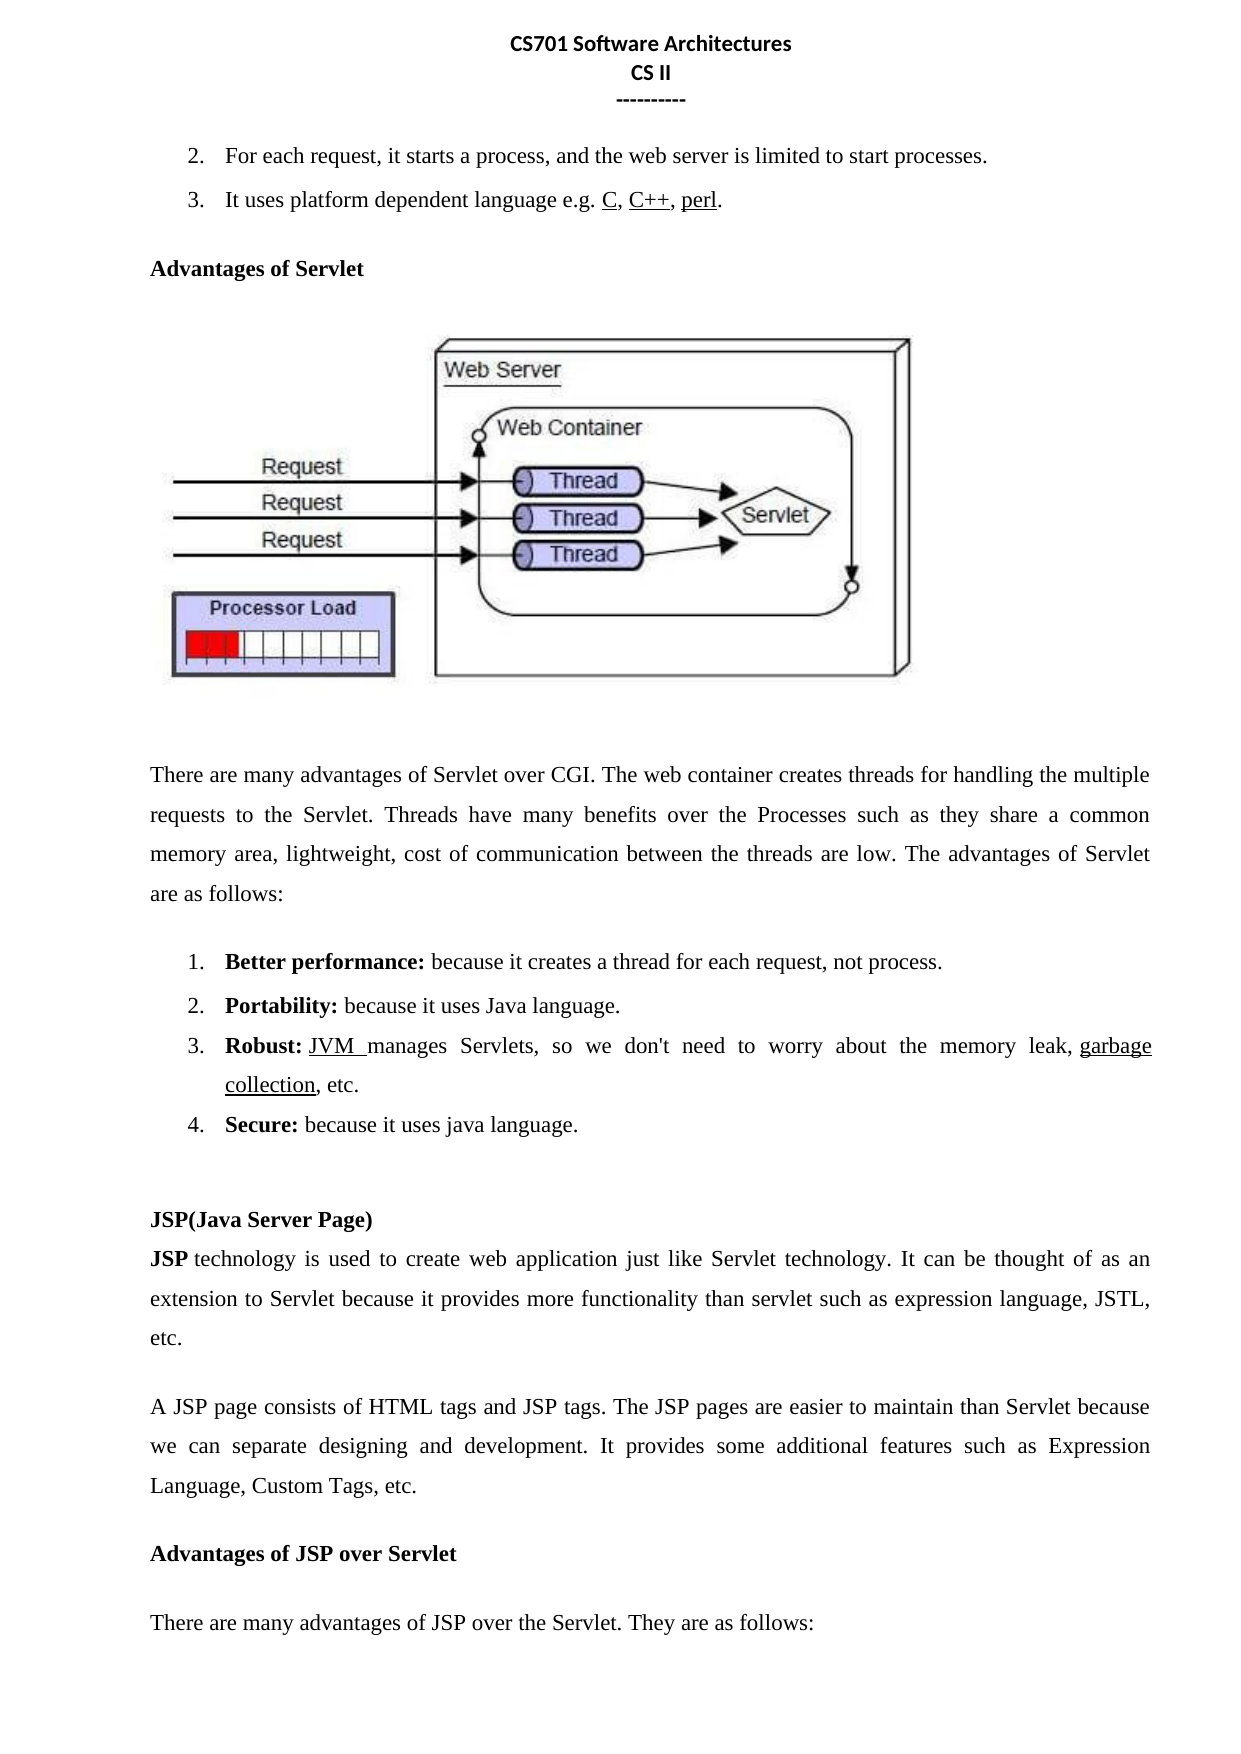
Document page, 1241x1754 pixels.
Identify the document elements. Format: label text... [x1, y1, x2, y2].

text JSP(Java Server Page) [150, 1206, 1152, 1232]
list Better performance: because it creates a thread for each request, not process. [187, 948, 1152, 974]
list Robust: JVM manages Servlets, so we don't need to worry about the memory leak, garbage collection, etc. [187, 1032, 1152, 1098]
text Advantages of JSP over Servlet [150, 1540, 1152, 1567]
list For each request, it starts a process, and the web server is limited to start processes. [187, 142, 1152, 168]
text There are many advantages of Servlet over CGI. The web container creates threads for handling the multiple requests to the Servlet. Threads have many benefits over the Processes such as they share a common memory area, lightweight, cost of communication between the threads are low. The advantages of Servlet are as follows: [150, 761, 1152, 906]
list It uses platform dependent language e.g. C, C++, perl. [187, 186, 1152, 212]
list Secure: because it uses java language. [187, 1111, 1152, 1137]
text JSP technology is used to create web application just like Servlet technology. It can be thought of as an extension to Servlet because it provides more functionality than servlet such as expression language, JSTL, etc. [150, 1245, 1152, 1351]
text A JSP page consists of HTML tags and JSP tags. The JSP pages are easier to maintain than Servlet because we can separate designing and development. It provides some additional features such as Expression Language, Custom Tags, etc. [150, 1393, 1152, 1498]
text Advantages of Servlet [150, 254, 1152, 281]
text There are many advantages of JSP over the Servlet. They are as follows: [150, 1609, 1152, 1635]
picture [150, 323, 926, 718]
list Portability: because it uses Java language. [187, 992, 1152, 1019]
